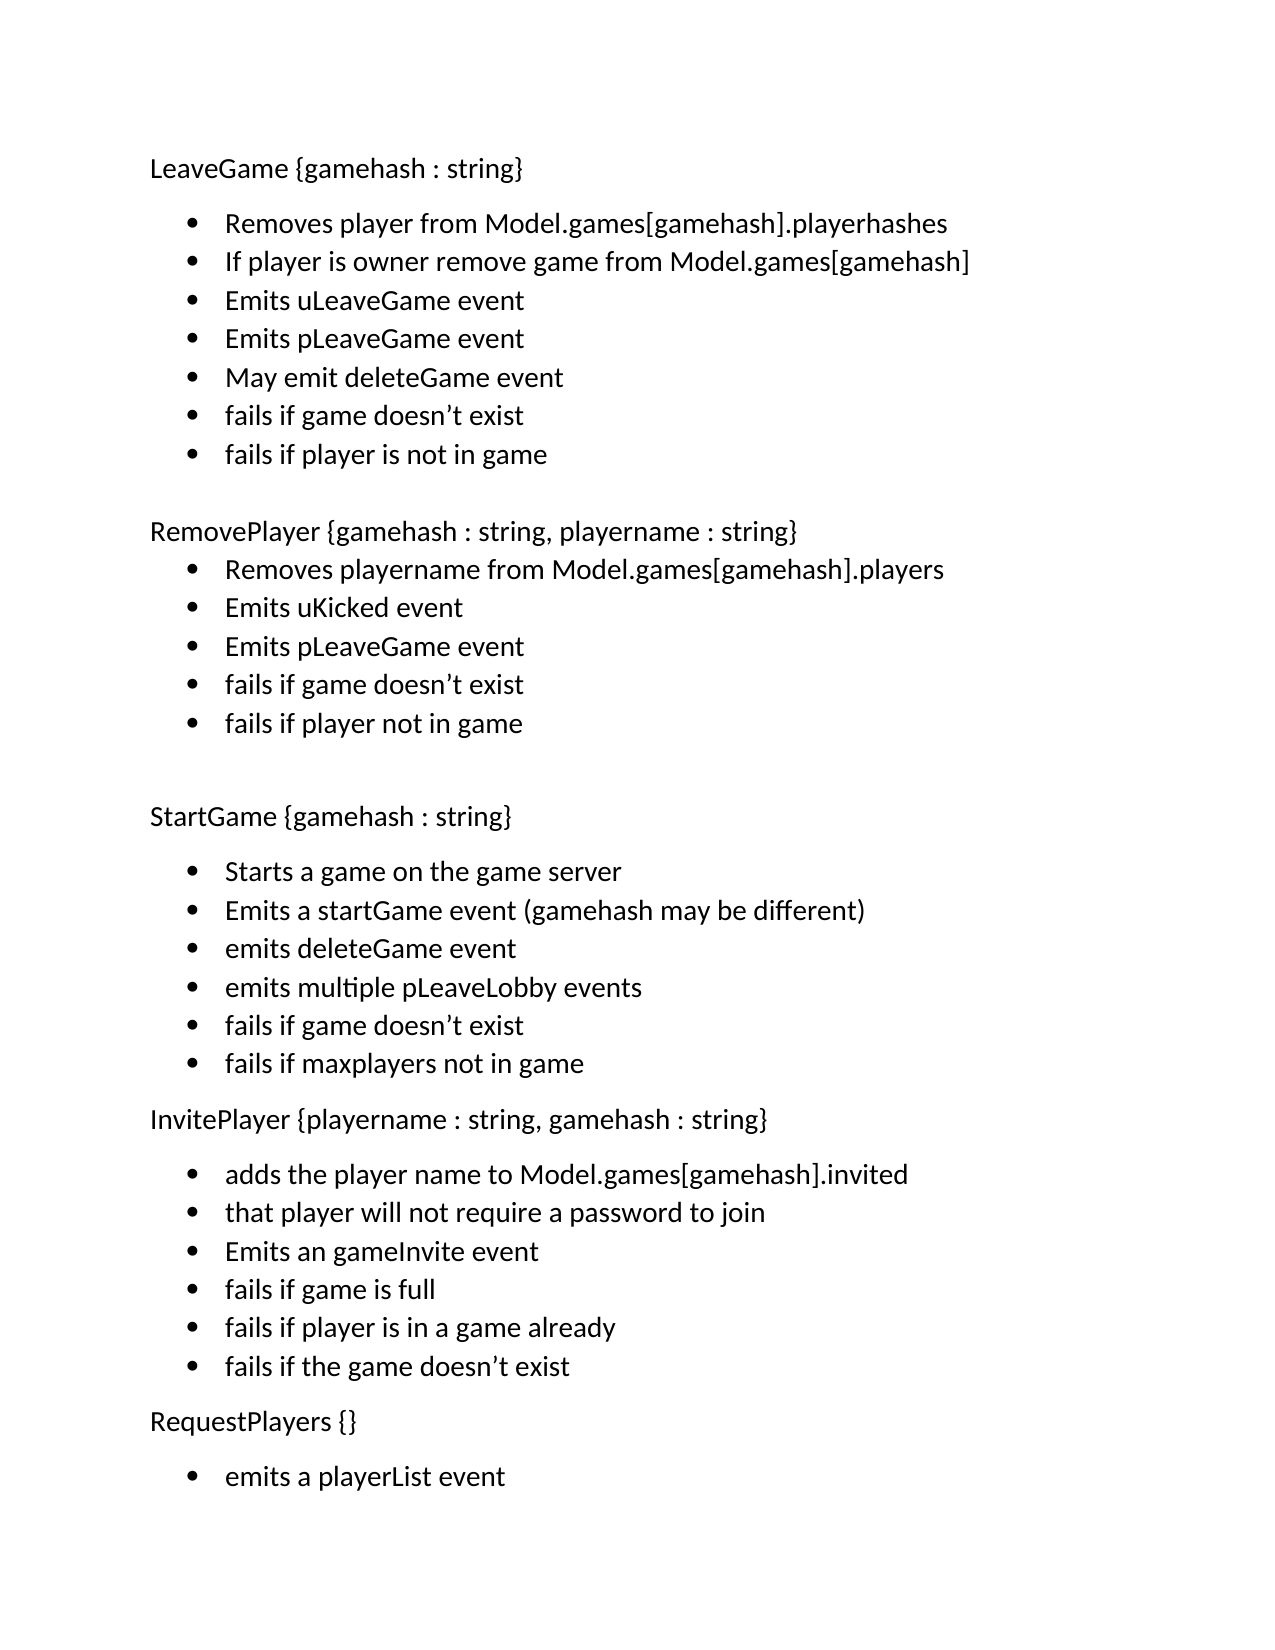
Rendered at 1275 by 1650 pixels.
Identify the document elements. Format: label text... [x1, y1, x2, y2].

list If player is owner remove game from Model.games[gamehash] [187, 243, 1125, 279]
list Removes player from Model.games[gamehash].playerhashes [187, 205, 1125, 241]
list fails if game is full [187, 1271, 1125, 1307]
list Emits uLeaveGame event [187, 282, 1125, 318]
list emits deleteGame event [187, 930, 1125, 966]
list RemovePlayer {gamehash : string, playername : string} [150, 513, 1125, 548]
list fails if player is not in game [187, 436, 1125, 471]
list Emits pLeaveGame event [187, 320, 1125, 356]
list emits a playerList event [187, 1458, 1125, 1494]
list May emit deleteGame event [187, 359, 1125, 394]
list Emits pLeaveGame event [187, 628, 1125, 663]
list Removes playername from Model.games[gamehash].players [187, 551, 1125, 587]
text InvitePlayer {playername : string, gamehash : string} [150, 1101, 1125, 1136]
list emits multiple pLeaveLobby events [187, 969, 1125, 1004]
list fails if player not in game [187, 705, 1125, 740]
list fails if game doesn’t exist [187, 1007, 1125, 1043]
text RequestPlayers {} [150, 1403, 1125, 1439]
text StartGame {gamehash : string} [150, 798, 1125, 834]
list fails if game doesn’t exist [187, 397, 1125, 433]
list adds the player name to Model.games[gamehash].invited [187, 1156, 1125, 1191]
list fails if the game doesn’t exist [187, 1348, 1125, 1384]
list that player will not require a password to join [187, 1194, 1125, 1230]
list fails if game doesn’t exist [187, 666, 1125, 702]
list fails if player is in a game already [187, 1309, 1125, 1345]
list Emits a startGame event (gamehash may be different) [187, 892, 1125, 927]
text LeaveGame {gamehash : string} [150, 150, 1125, 186]
list Starts a game on the game server [187, 853, 1125, 889]
list Emits an gameInvite event [187, 1233, 1125, 1268]
list Emits uKicked event [187, 589, 1125, 625]
list fails if maxplayers not in game [187, 1046, 1125, 1081]
